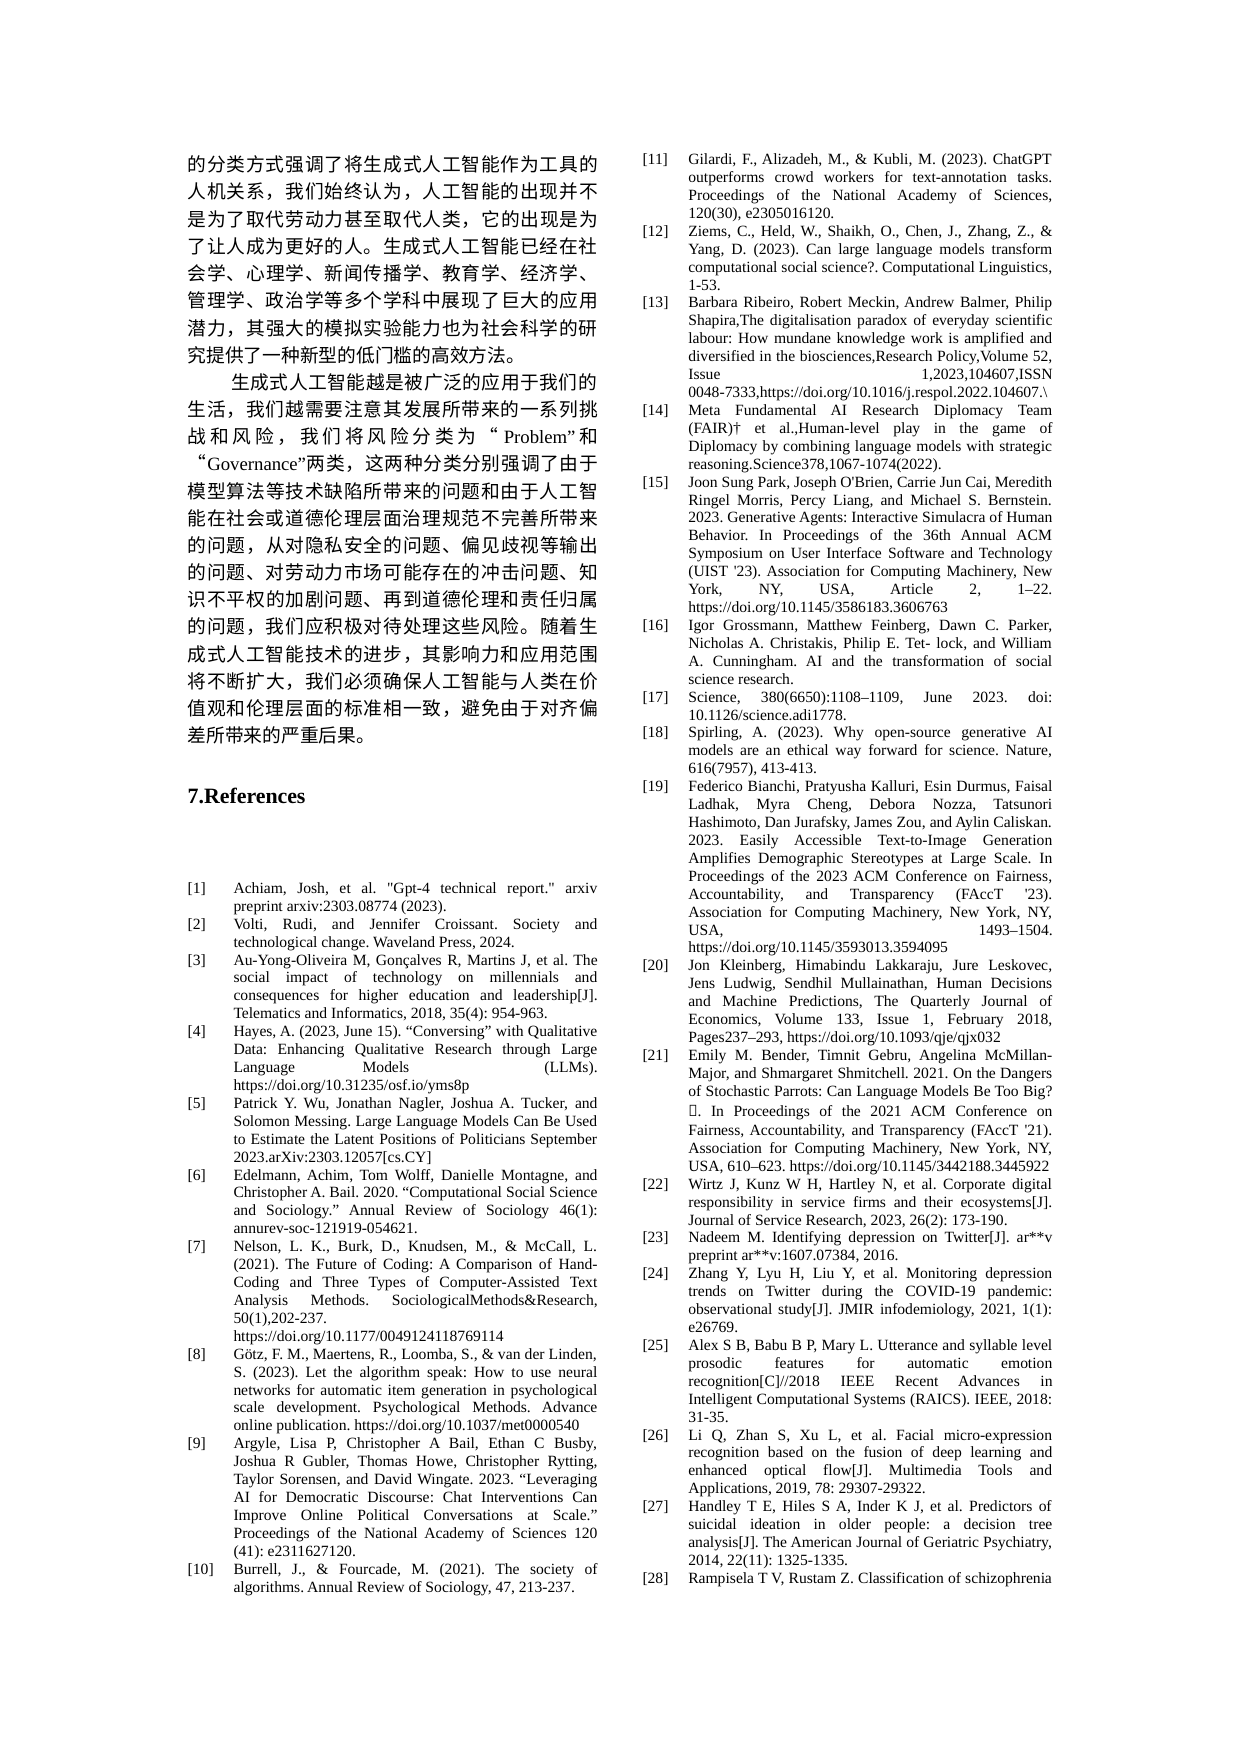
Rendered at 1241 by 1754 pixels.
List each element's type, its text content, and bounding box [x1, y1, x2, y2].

list Nelson, L. K., Burk, D., Knudsen, M., & McCall, L. (2021). The Future of Coding: A Comparison of Hand-Coding and Three Types of Computer-Assisted Text Analysis Methods. SociologicalMethods&Research, 50(1),202-237. https://doi.org/10.1177/0049124118769114 [187, 1237, 598, 1344]
list Nadeem M. Identifying depression on Twitter[J]. ar**v preprint ar**v:1607.07384, 2016. [642, 1228, 1053, 1264]
list Burrell, J., & Fourcade, M. (2021). The society of algorithms. Annual Review of Sociology, 47, 213-237. [187, 1559, 598, 1595]
list Li Q, Zhan S, Xu L, et al. Facial micro-expression recognition based on the fusion of deep learning and enhanced optical flow[J]. Multimedia Tools and Applications, 2019, 78: 29307-29322. [642, 1425, 1053, 1497]
list Götz, F. M., Maertens, R., Loomba, S., & van der Linden, S. (2023). Let the algorithm speak: How to use neural networks for automatic item generation in psychological scale development. Psychological Methods. Advance online publication. https://doi.org/10.1037/met0000540 [187, 1344, 598, 1434]
list Patrick Y. Wu, Jonathan Nagler, Joshua A. Tucker, and Solomon Messing. Large Language Models Can Be Used to Estimate the Latent Positions of Politicians September 2023.arXiv:2303.12057[cs.CY] [187, 1094, 598, 1165]
list Handley T E, Hiles S A, Inder K J, et al. Predictors of suicidal ideation in older people: a decision tree analysis[J]. The American Journal of Geriatric Psychiatry, 2014, 22(11): 1325-1335. [642, 1497, 1053, 1569]
list Argyle, Lisa P, Christopher A Bail, Ethan C Busby, Joshua R Gubler, Thomas Howe, Christopher Rytting, Taylor Sorensen, and David Wingate. 2023. “Leveraging AI for Democratic Discourse: Chat Interventions Can Improve Online Political Conversations at Scale.” Proceedings of the National Academy of Sciences 120 (41): e2311627120. [187, 1434, 598, 1559]
list Au-Yong-Oliveira M, Gonçalves R, Martins J, et al. The social impact of technology on millennials and consequences for higher education and leadership[J]. Telematics and Informatics, 2018, 35(4): 954-963. [187, 950, 598, 1022]
list Meta Fundamental AI Research Diplomacy Team (FAIR)† et al.,Human-level play in the game of Diplomacy by combining language models with strategic reasoning.Science378,1067-1074(2022). [642, 401, 1053, 472]
list Science, 380(6650):1108–1109, June 2023. doi: 10.1126/science.adi1778. [642, 687, 1053, 723]
list Jon Kleinberg, Himabindu Lakkaraju, Jure Leskovec, Jens Ludwig, Sendhil Mullainathan, Human Decisions and Machine Predictions, The Quarterly Journal of Economics, Volume 133, Issue 1, February 2018, Pages237–293, https://doi.org/10.1093/qje/qjx032 [642, 956, 1053, 1046]
list Edelmann, Achim, Tom Wolff, Danielle Montagne, and Christopher A. Bail. 2020. “Computational Social Science and Sociology.” Annual Review of Sociology 46(1): annurev-soc-121919-054621. [187, 1165, 598, 1237]
list Alex S B, Babu B P, Mary L. Utterance and syllable level prosodic features for automatic emotion recognition[C]//2018 IEEE Recent Advances in Intelligent Computational Systems (RAICS). IEEE, 2018: 31-35. [642, 1336, 1053, 1425]
list Hayes, A. (2023, June 15). “Conversing” with Qualitative Data: Enhancing Qualitative Research through Large Language Models (LLMs). https://doi.org/10.31235/osf.io/yms8p [187, 1022, 598, 1094]
list Joon Sung Park, Joseph O'Brien, Carrie Jun Cai, Meredith Ringel Morris, Percy Liang, and Michael S. Bernstein. 2023. Generative Agents: Interactive Simulacra of Human Behavior. In Proceedings of the 36th Annual ACM Symposium on User Interface Software and Technology (UIST '23). Association for Computing Machinery, New York, NY, USA, Article 2, 1–22. https://doi.org/10.1145/3586183.3606763 [642, 472, 1053, 616]
subtitle 7.References [187, 783, 598, 809]
list Volti, Rudi, and Jennifer Croissant. Society and technological change. Waveland Press, 2024. [187, 914, 598, 950]
list Igor Grossmann, Matthew Feinberg, Dawn C. Parker, Nicholas A. Christakis, Philip E. Tet- lock, and William A. Cunningham. AI and the transformation of social science research. [642, 616, 1053, 687]
list Barbara Ribeiro, Robert Meckin, Andrew Balmer, Philip Shapira,The digitalisation paradox of everyday scientific labour: How mundane knowledge work is amplified and diversified in the biosciences,Research Policy,Volume 52, Issue 1,2023,104607,ISSN 0048-7333,https://doi.org/10.1016/j.respol.2022.104607.\ [642, 293, 1053, 401]
list Achiam, Josh, et al. "Gpt-4 technical report." arxiv preprint arxiv:2303.08774 (2023). [187, 879, 598, 914]
list Ziems, C., Held, W., Shaikh, O., Chen, J., Zhang, Z., & Yang, D. (2023). Can large language models transform computational social science?. Computational Linguistics, 1-53. [642, 222, 1053, 293]
list Emily M. Bender, Timnit Gebru, Angelina McMillan-Major, and Shmargaret Shmitchell. 2021. On the Dangers of Stochastic Parrots: Can Language Models Be Too Big? 🦜. In Proceedings of the 2021 ACM Conference on Fairness, Accountability, and Transparency (FAccT '21). Association for Computing Machinery, New York, NY, USA, 610–623. https://doi.org/10.1145/3442188.3445922 [642, 1046, 1053, 1174]
list Wirtz J, Kunz W H, Hartley N, et al. Corporate digital responsibility in service firms and their ecosystems[J]. Journal of Service Research, 2023, 26(2): 173-190. [642, 1174, 1053, 1228]
text 生成式人工智能越是被广泛的应用于我们的生活，我们越需要注意其发展所带来的一系列挑战和风险，我们将风险分类为“Problem”和“Governance”两类，这两种分类分别强调了由于模型算法等技术缺陷所带来的问题和由于人工智能在社会或道德伦理层面治理规范不完善所带来的问题，从对隐私安全的问题、偏见歧视等输出的问题、对劳动力市场可能存在的冲击问题、知识不平权的加剧问题、再到道德伦理和责任归属的问题，我们应积极对待处理这些风险。随着生成式人工智能技术的进步，其影响力和应用范围将不断扩大，我们必须确保人工智能与人类在价值观和伦理层面的标准相一致，避免由于对齐偏差所带来的严重后果。 [187, 367, 598, 748]
list Federico Bianchi, Pratyusha Kalluri, Esin Durmus, Faisal Ladhak, Myra Cheng, Debora Nozza, Tatsunori Hashimoto, Dan Jurafsky, James Zou, and Aylin Caliskan. 2023. Easily Accessible Text-to-Image Generation Amplifies Demographic Stereotypes at Large Scale. In Proceedings of the 2023 ACM Conference on Fairness, Accountability, and Transparency (FAccT '23). Association for Computing Machinery, New York, NY, USA, 1493–1504. https://doi.org/10.1145/3593013.3594095 [642, 777, 1053, 956]
list Zhang Y, Lyu H, Liu Y, et al. Monitoring depression trends on Twitter during the COVID-19 pandemic: observational study[J]. JMIR infodemiology, 2021, 1(1): e26769. [642, 1264, 1053, 1336]
list Spirling, A. (2023). Why open-source generative AI models are an ethical way forward for science. Nature, 616(7957), 413-413. [642, 723, 1053, 777]
list Gilardi, F., Alizadeh, M., & Kubli, M. (2023). ChatGPT outperforms crowd workers for text-annotation tasks. Proceedings of the National Academy of Sciences, 120(30), e2305016120. [642, 150, 1053, 222]
